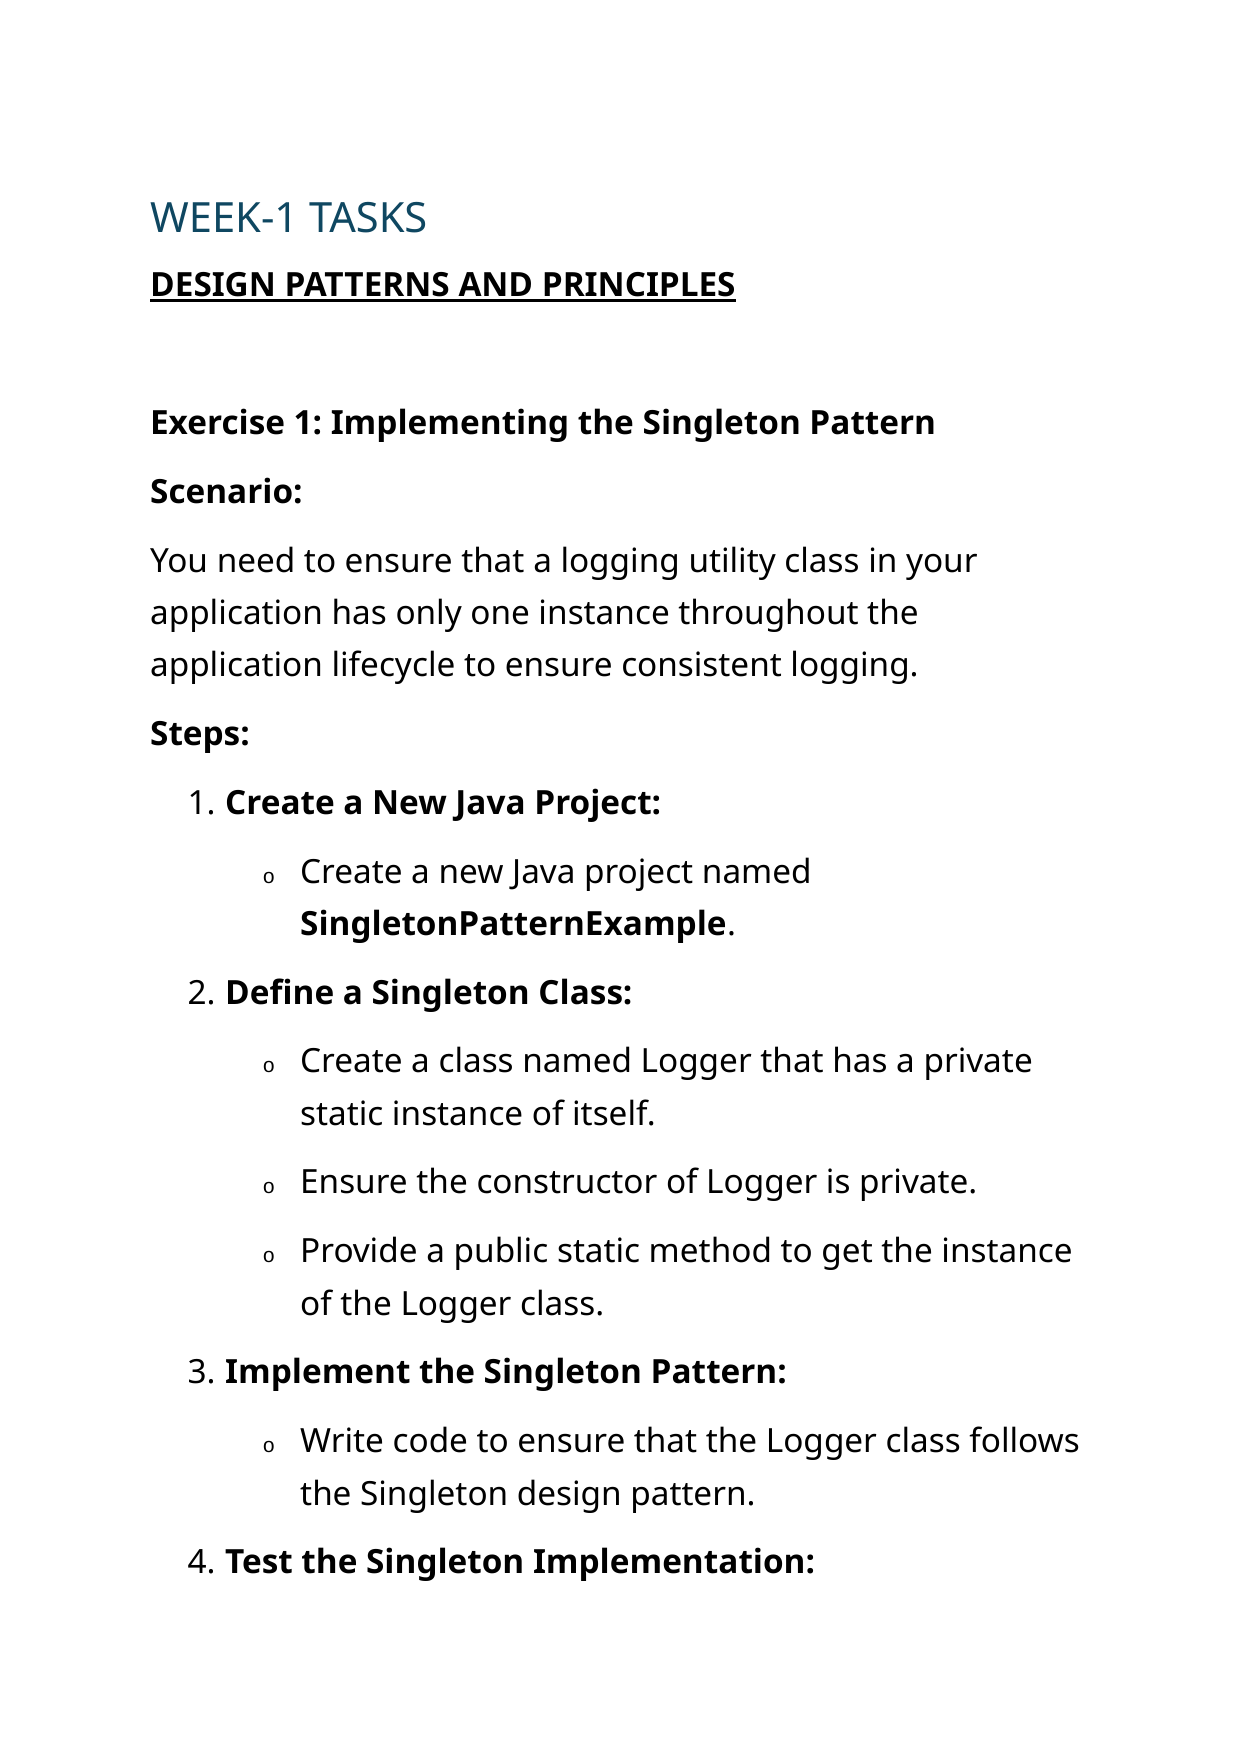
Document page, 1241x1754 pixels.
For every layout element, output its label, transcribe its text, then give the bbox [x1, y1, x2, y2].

list Provide a public static method to get the instance of the Logger class. [262, 1227, 1090, 1325]
list Test the Singleton Implementation: [187, 1538, 1090, 1583]
text You need to ensure that a logging utility class in your application has only one instance throughout the application lifecycle to ensure consistent logging. [150, 536, 1090, 686]
text Scenario: [150, 468, 1090, 513]
list Implement the Singleton Pattern: [187, 1348, 1090, 1394]
list Create a class named Logger that has a private static instance of itself. [262, 1037, 1090, 1135]
list Ensure the constructor of Logger is private. [262, 1158, 1090, 1204]
subtitle WEEK-1 TASKS [150, 187, 1090, 244]
list Define a Singleton Class: [187, 968, 1090, 1014]
list Write code to ensure that the Logger class follows the Singleton design pattern. [262, 1417, 1090, 1515]
list Create a new Java project named SingletonPatternExample. [262, 847, 1090, 945]
text DESIGN PATTERNS AND PRINCIPLES [150, 261, 1090, 306]
text Exercise 1: Implementing the Singleton Pattern [150, 399, 1090, 444]
text Steps: [150, 710, 1090, 755]
list Create a New Java Project: [187, 778, 1090, 824]
